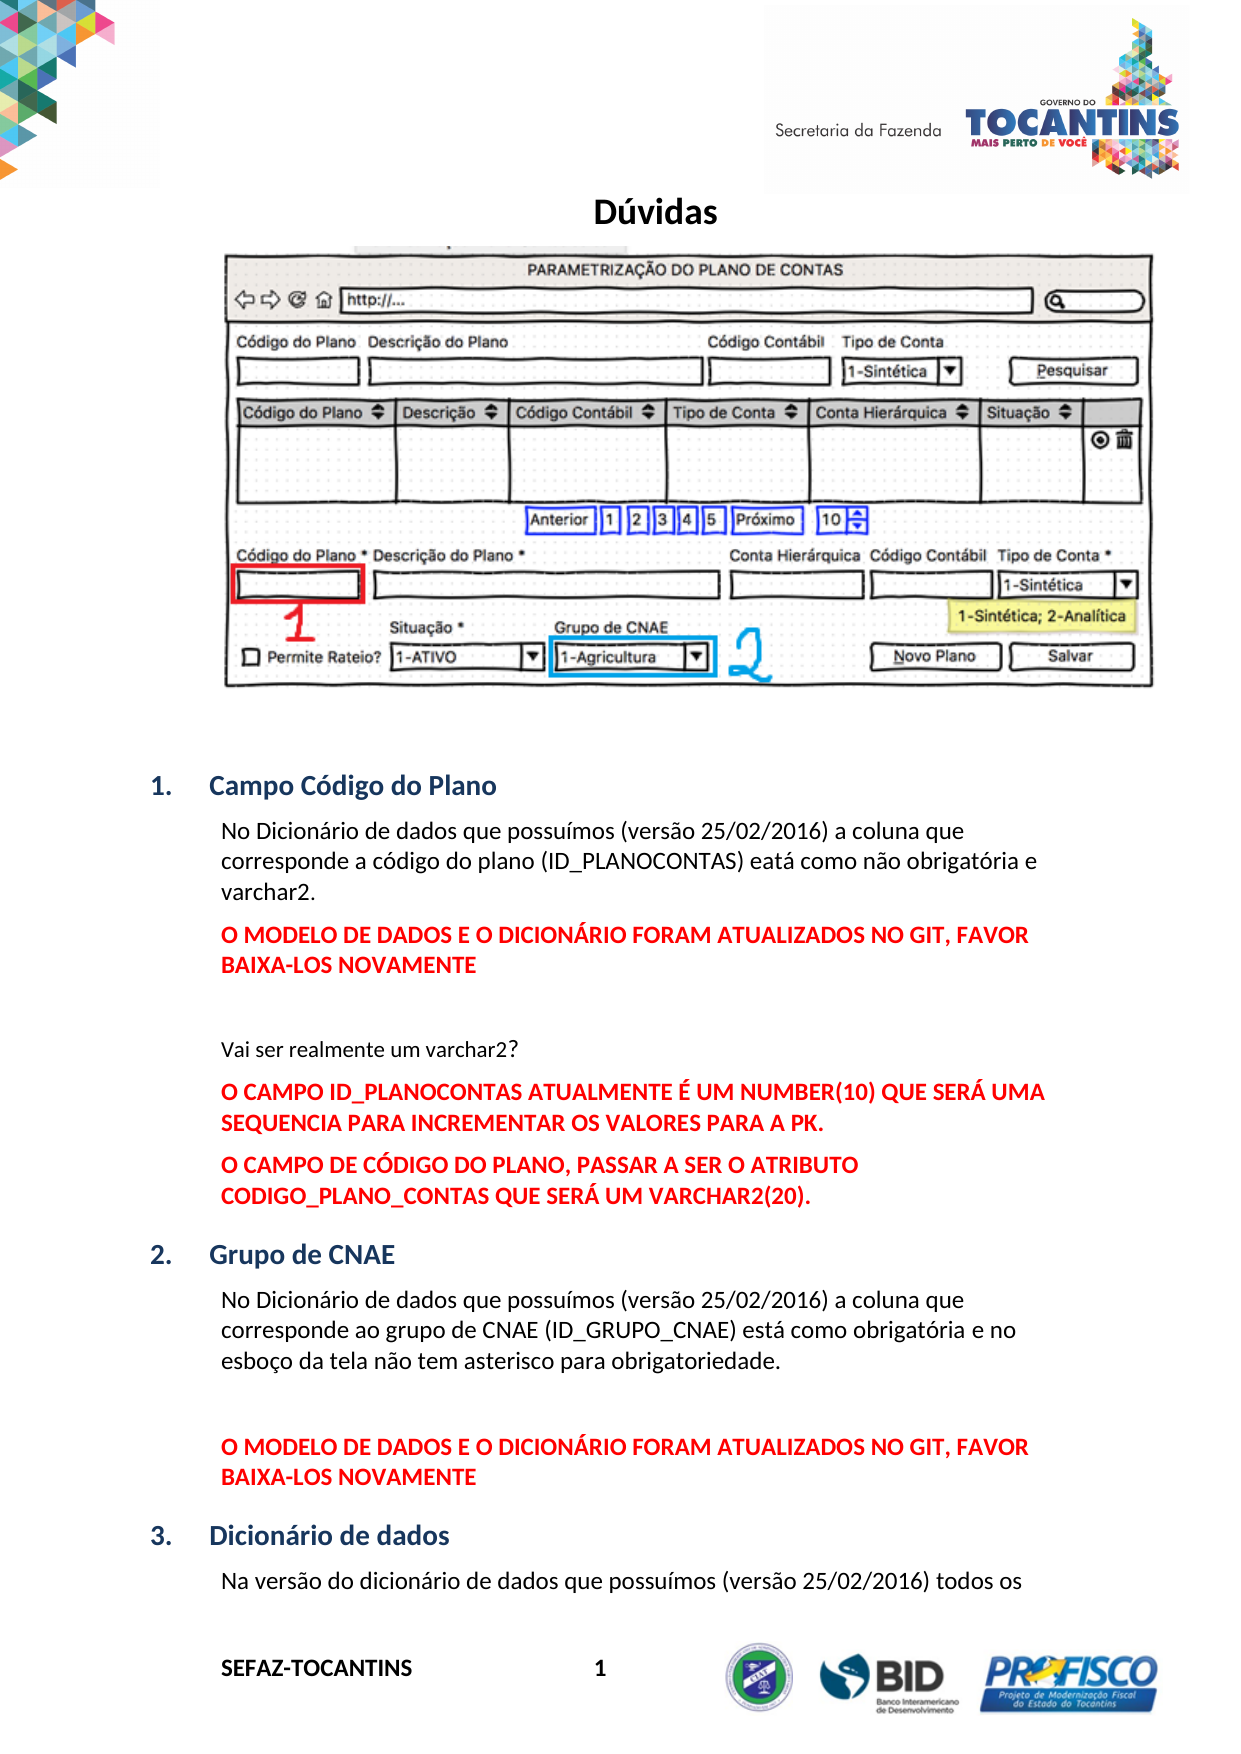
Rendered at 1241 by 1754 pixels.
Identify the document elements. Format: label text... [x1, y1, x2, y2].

text Vai ser realmente um varchar2? [221, 1033, 1090, 1064]
subtitle Dicionário de dados [150, 1517, 1090, 1553]
subtitle Grupo de CNAE [150, 1236, 1090, 1271]
picture [0, 0, 161, 188]
picture [220, 246, 1160, 742]
text O CAMPO ID_PLANOCONTAS ATUALMENTE É UM NUMBER(10) QUE SERÁ UMA SEQUENCIA PARA INCREMENTAR OS VALORES PARA A PK. [221, 1076, 1090, 1137]
picture [723, 1641, 1164, 1716]
picture [763, 5, 1190, 194]
text No Dicionário de dados que possuímos (versão 25/02/2016) a coluna que corresponde a código do plano (ID_PLANOCONTAS) eatá como não obrigatória e varchar2. [221, 815, 1090, 907]
text O CAMPO DE CÓDIGO DO PLANO, PASSAR A SER O ATRIBUTO CODIGO_PLANO_CONTAS QUE SERÁ UM VARCHAR2(20). [221, 1150, 1090, 1211]
text No Dicionário de dados que possuímos (versão 25/02/2016) a coluna que corresponde ao grupo de CNAE (ID_GRUPO_CNAE) está como obrigatória e no esboço da tela não tem asterisco para obrigatoriedade. [221, 1284, 1090, 1375]
title Dúvidas [221, 188, 1090, 234]
text O MODELO DE DADOS E O DICIONÁRIO FORAM ATUALIZADOS NO GIT, FAVOR BAIXA-LOS NOVAMENTE [221, 919, 1090, 980]
text O MODELO DE DADOS E O DICIONÁRIO FORAM ATUALIZADOS NO GIT, FAVOR BAIXA-LOS NOVAMENTE [221, 1431, 1090, 1492]
subtitle Campo Código do Plano [150, 767, 1090, 802]
